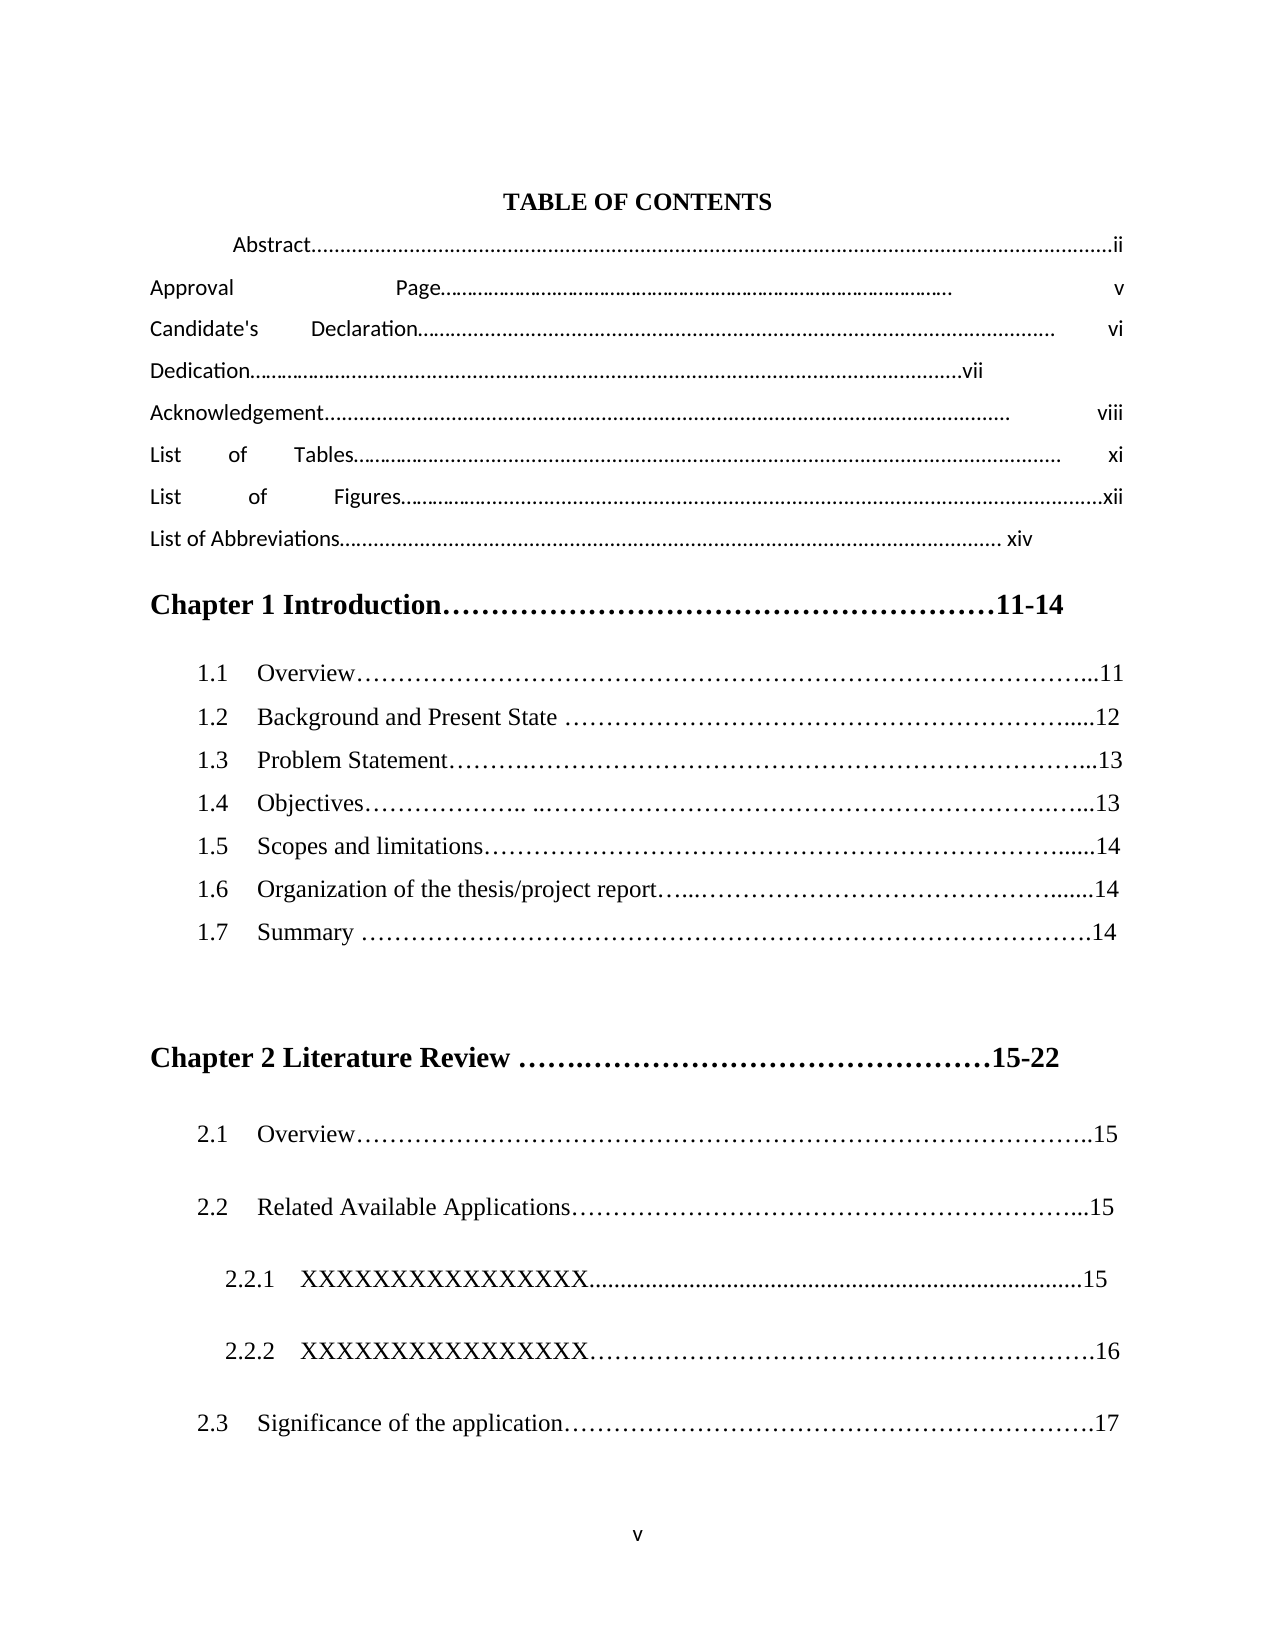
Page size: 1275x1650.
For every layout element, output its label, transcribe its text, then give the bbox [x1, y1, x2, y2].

list Organization of the thesis/project report…...…………………………………….......14 [197, 874, 1125, 903]
list Scopes and limitations……………………………………………………………......14 [197, 831, 1125, 860]
list Background and Present State …………………………………………………….....12 [197, 702, 1125, 730]
list Significance of the application……………………………………………………….17 [197, 1408, 1125, 1437]
text Table of Contents [150, 187, 1125, 216]
list XXXXXXXXXXXXXXXX…………………………………………………….16 [225, 1336, 1125, 1365]
list Problem Statement……….…………………………………………………………...13 [197, 745, 1125, 773]
list Objectives……………….. ..…………………………………………………….…...13 [197, 788, 1125, 817]
text Abstract...........................................................................................................................................ii Approval Page………………….………………………………………………………………… v Candidate's Declaration……......................................................................................................... vi Dedication………………...........................................................................................................vii Acknowledgement....................................................................................................................... viii List of Tables……………............................................................................................................. xi List of Figures……………............................................................................................................xii List of Abbreviations…................................................................................................................ xiv [150, 231, 1125, 552]
list Summary …………………………………………………………………………….14 [197, 917, 1125, 946]
text Chapter 2 Literature Review …….……………………………………15-22 [150, 1040, 1125, 1073]
list Overview……………………………………………………………………………..15 [197, 1119, 1125, 1148]
list Overview……………………………………………………………………………...11 [197, 658, 1125, 687]
list XXXXXXXXXXXXXXXX...............................................................................15 [225, 1264, 1125, 1293]
text Chapter 1 Introduction…………………………………………………11-14 [150, 587, 1125, 621]
list Related Available Applications……………………………………………………...15 [197, 1192, 1125, 1220]
